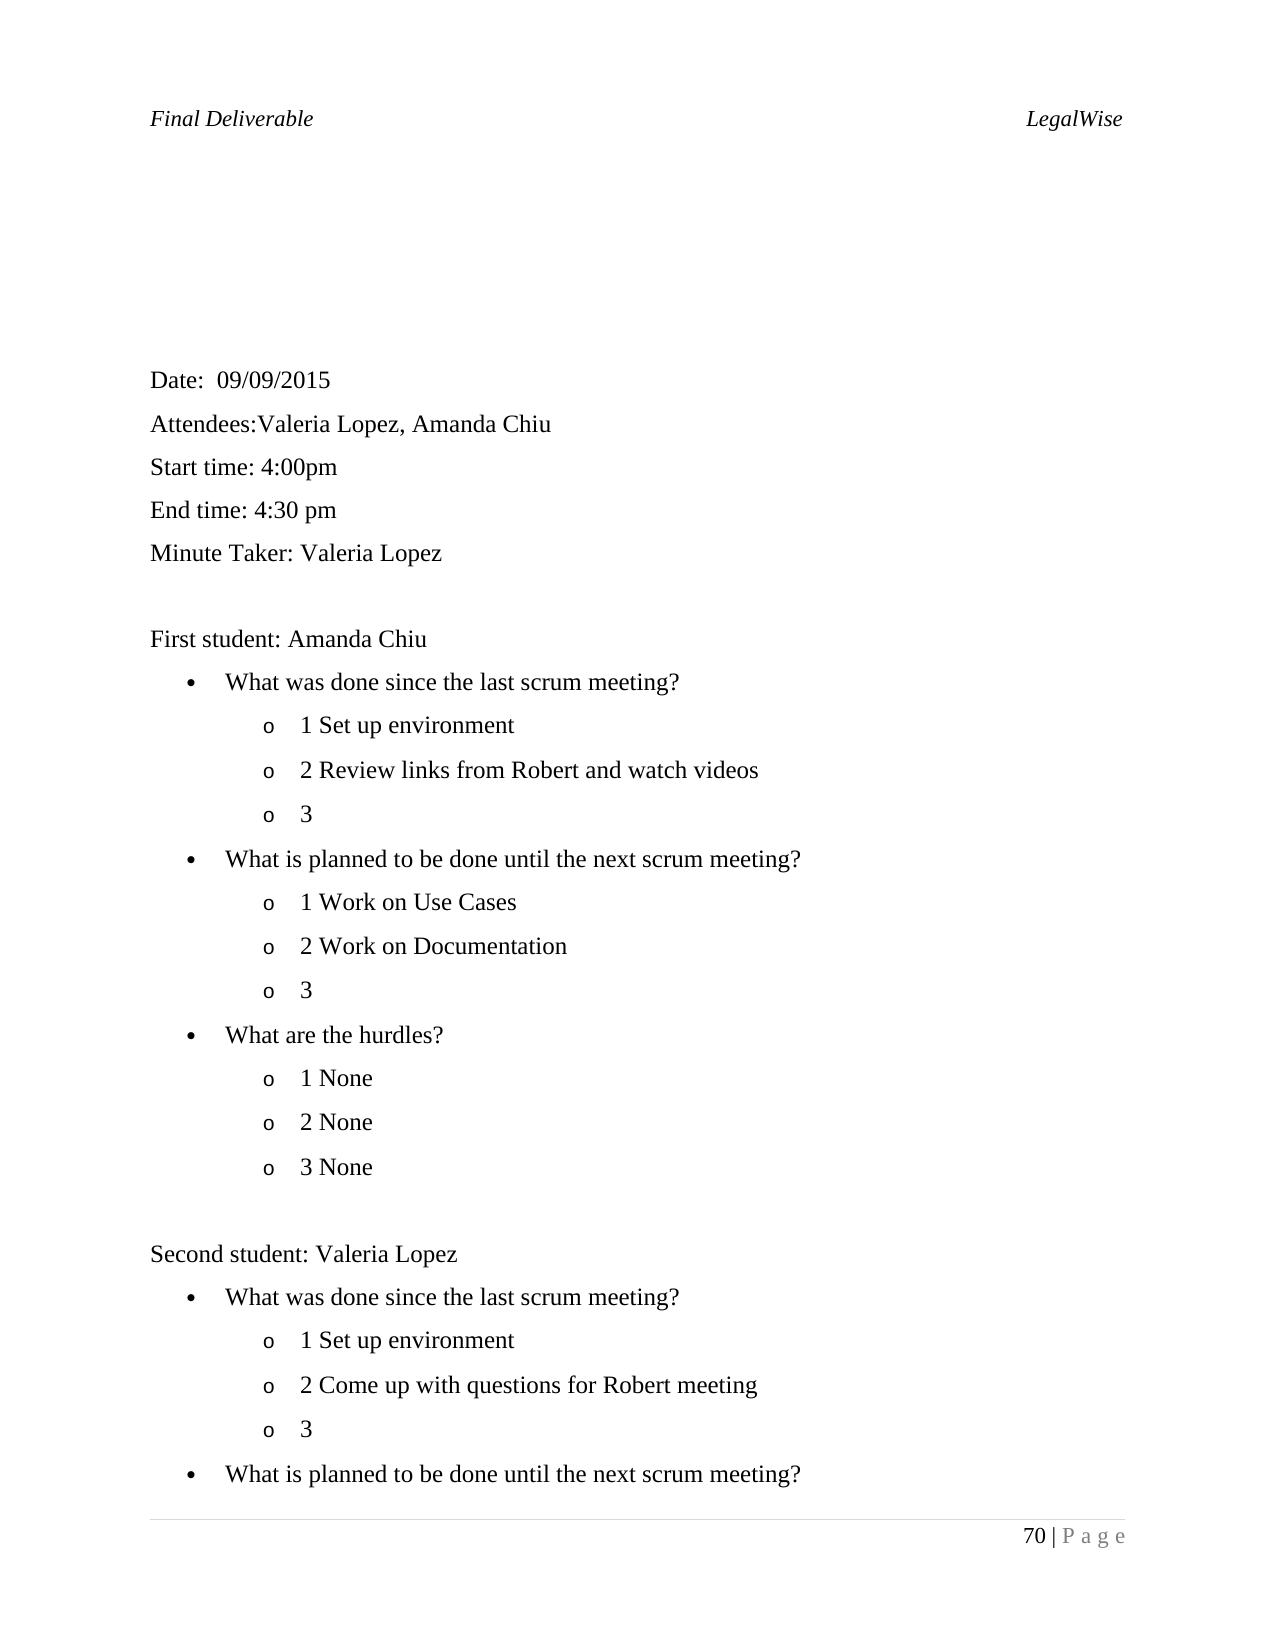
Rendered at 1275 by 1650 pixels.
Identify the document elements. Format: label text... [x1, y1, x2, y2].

text Start time: 4:00pm [150, 452, 1125, 481]
list 1 Set up environment [262, 711, 1125, 740]
list 1 Work on Use Cases [262, 887, 1125, 916]
list 3 [262, 1414, 1125, 1444]
list 2 Review links from Robert and watch videos [262, 755, 1125, 784]
list What is planned to be done until the next scrum meeting? [187, 1459, 1125, 1487]
text Attendees:Valeria Lopez, Amanda Chiu [150, 409, 1125, 437]
list 2 Work on Documentation [262, 931, 1125, 961]
list What is planned to be done until the next scrum meeting? [187, 844, 1125, 872]
list 2 None [262, 1107, 1125, 1137]
text Minute Taker: Valeria Lopez [150, 538, 1125, 567]
list What was done since the last scrum meeting? [187, 1282, 1125, 1311]
list What was done since the last scrum meeting? [187, 667, 1125, 696]
list 1 Set up environment [262, 1326, 1125, 1355]
list 1 None [262, 1063, 1125, 1093]
text Second student: Valeria Lopez [150, 1239, 1125, 1268]
list What are the hurdles? [187, 1020, 1125, 1049]
list 2 Come up with questions for Robert meeting [262, 1370, 1125, 1399]
list 3 [262, 976, 1125, 1005]
text First student: Amanda Chiu [150, 624, 1125, 653]
list 3 [262, 799, 1125, 829]
text Date: 09/09/2015 [150, 366, 1125, 394]
list 3 None [262, 1152, 1125, 1181]
text End time: 4:30 pm [150, 495, 1125, 524]
